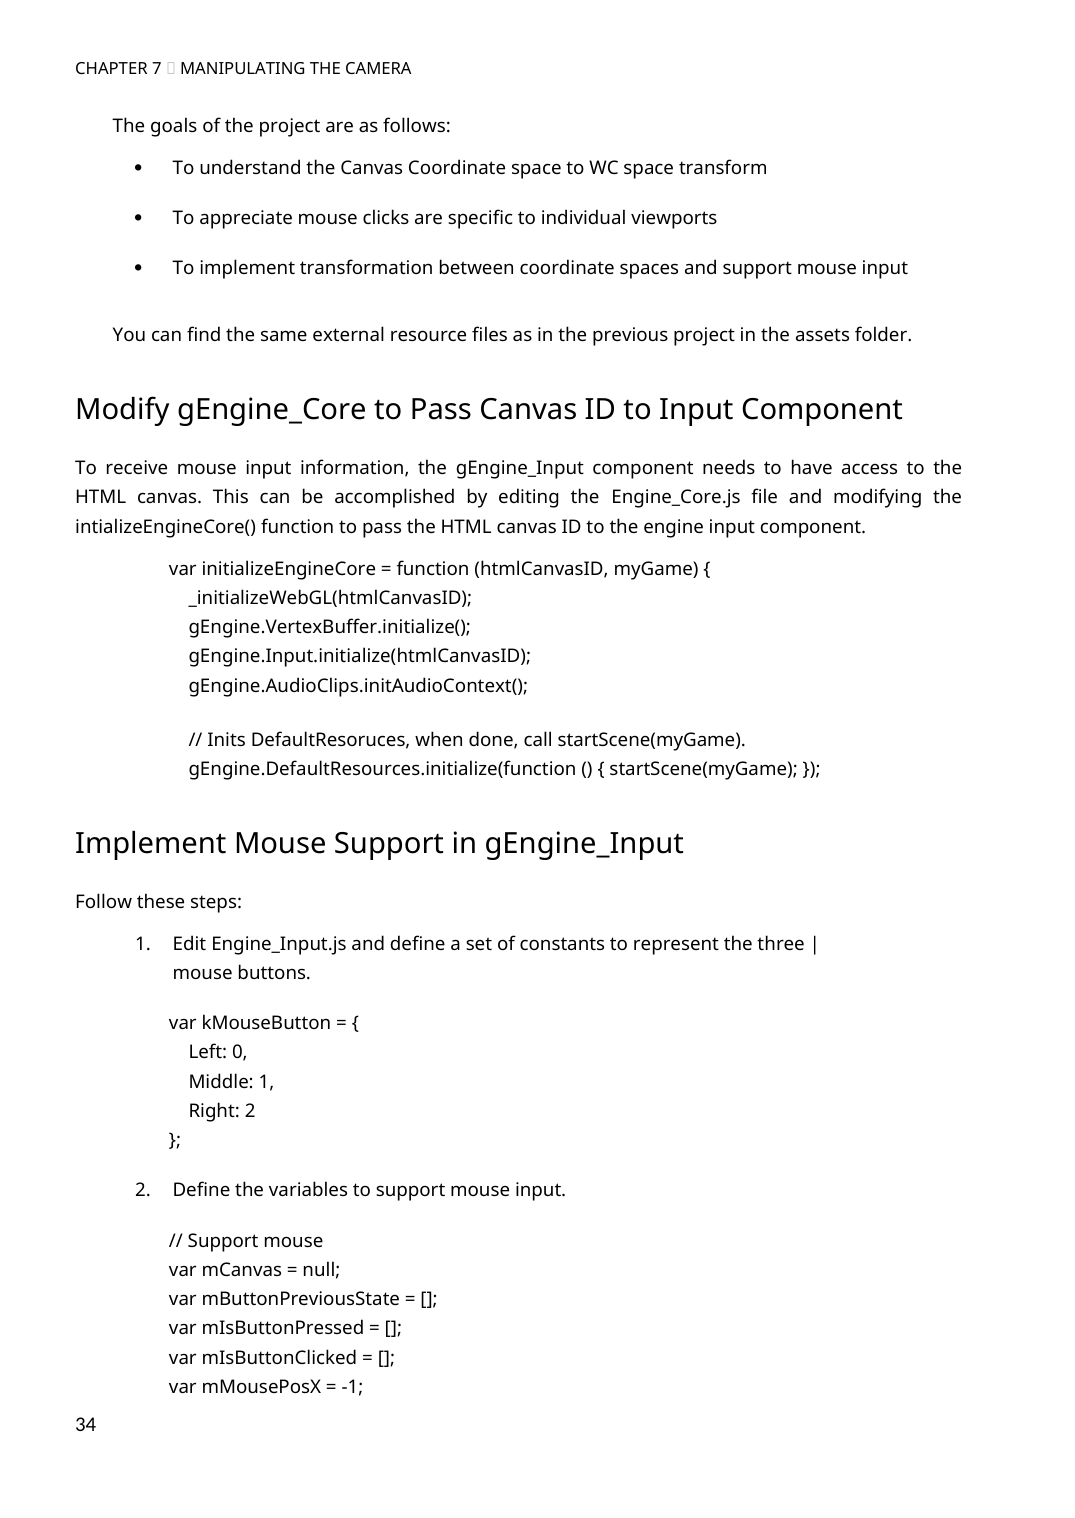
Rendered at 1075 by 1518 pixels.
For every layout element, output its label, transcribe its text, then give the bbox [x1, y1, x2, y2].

list Edit Engine_Input.js and define a set of constants to represent the three |mouse buttons. [135, 930, 842, 985]
text To receive mouse input information, the gEngine_Input component needs to have access to the HTML canvas. This can be accomplished by editing the Engine_Core.js file and modifying the intializeEngineCore() function to pass the HTML canvas ID to the engine input component. [75, 454, 962, 538]
list Define the variables to support mouse input. [135, 1177, 962, 1202]
text var initializeEngineCore = function (htmlCanvasID, myGame) { [169, 555, 962, 580]
text Middle: 1, [169, 1068, 962, 1094]
text gEngine.Input.initialize(htmlCanvasID); [169, 643, 962, 668]
text You can find the same external resource files as in the previous project in the assets folder. [75, 321, 962, 347]
text To implement transformation between coordinate spaces and support mouse input [135, 254, 962, 280]
text gEngine.VertexBuffer.initialize(); [169, 613, 962, 639]
subtitle Implement Mouse Support in gEngine_Input [75, 822, 962, 862]
text // Inits DefaultResoruces, when done, call startScene(myGame). [169, 726, 962, 751]
text To appreciate mouse clicks are specific to individual viewports [135, 204, 962, 230]
text To understand the Canvas Coordinate space to WC space transform [135, 154, 962, 180]
text var kMouseButton = { [169, 1009, 962, 1035]
text Left: 0, [169, 1039, 962, 1064]
text var mIsButtonPressed = []; [169, 1315, 962, 1340]
text The goals of the project are as follows: [75, 112, 962, 138]
text gEngine.AudioClips.initAudioContext(); [169, 672, 962, 697]
text Right: 2 [169, 1097, 962, 1123]
text // Support mouse [169, 1227, 962, 1252]
text var mMousePosX = -1; [169, 1373, 962, 1399]
text var mButtonPreviousState = []; [169, 1285, 962, 1311]
text var mCanvas = null; [169, 1256, 962, 1282]
text gEngine.DefaultResources.initialize(function () { startScene(myGame); }); [169, 755, 962, 781]
subtitle Modify gEngine_Core to Pass Canvas ID to Input Component [75, 388, 962, 428]
text _initializeWebGL(htmlCanvasID); [169, 584, 962, 609]
text }; [169, 1127, 962, 1152]
text var mIsButtonClicked = []; [169, 1344, 962, 1369]
text Follow these steps: [75, 888, 962, 914]
